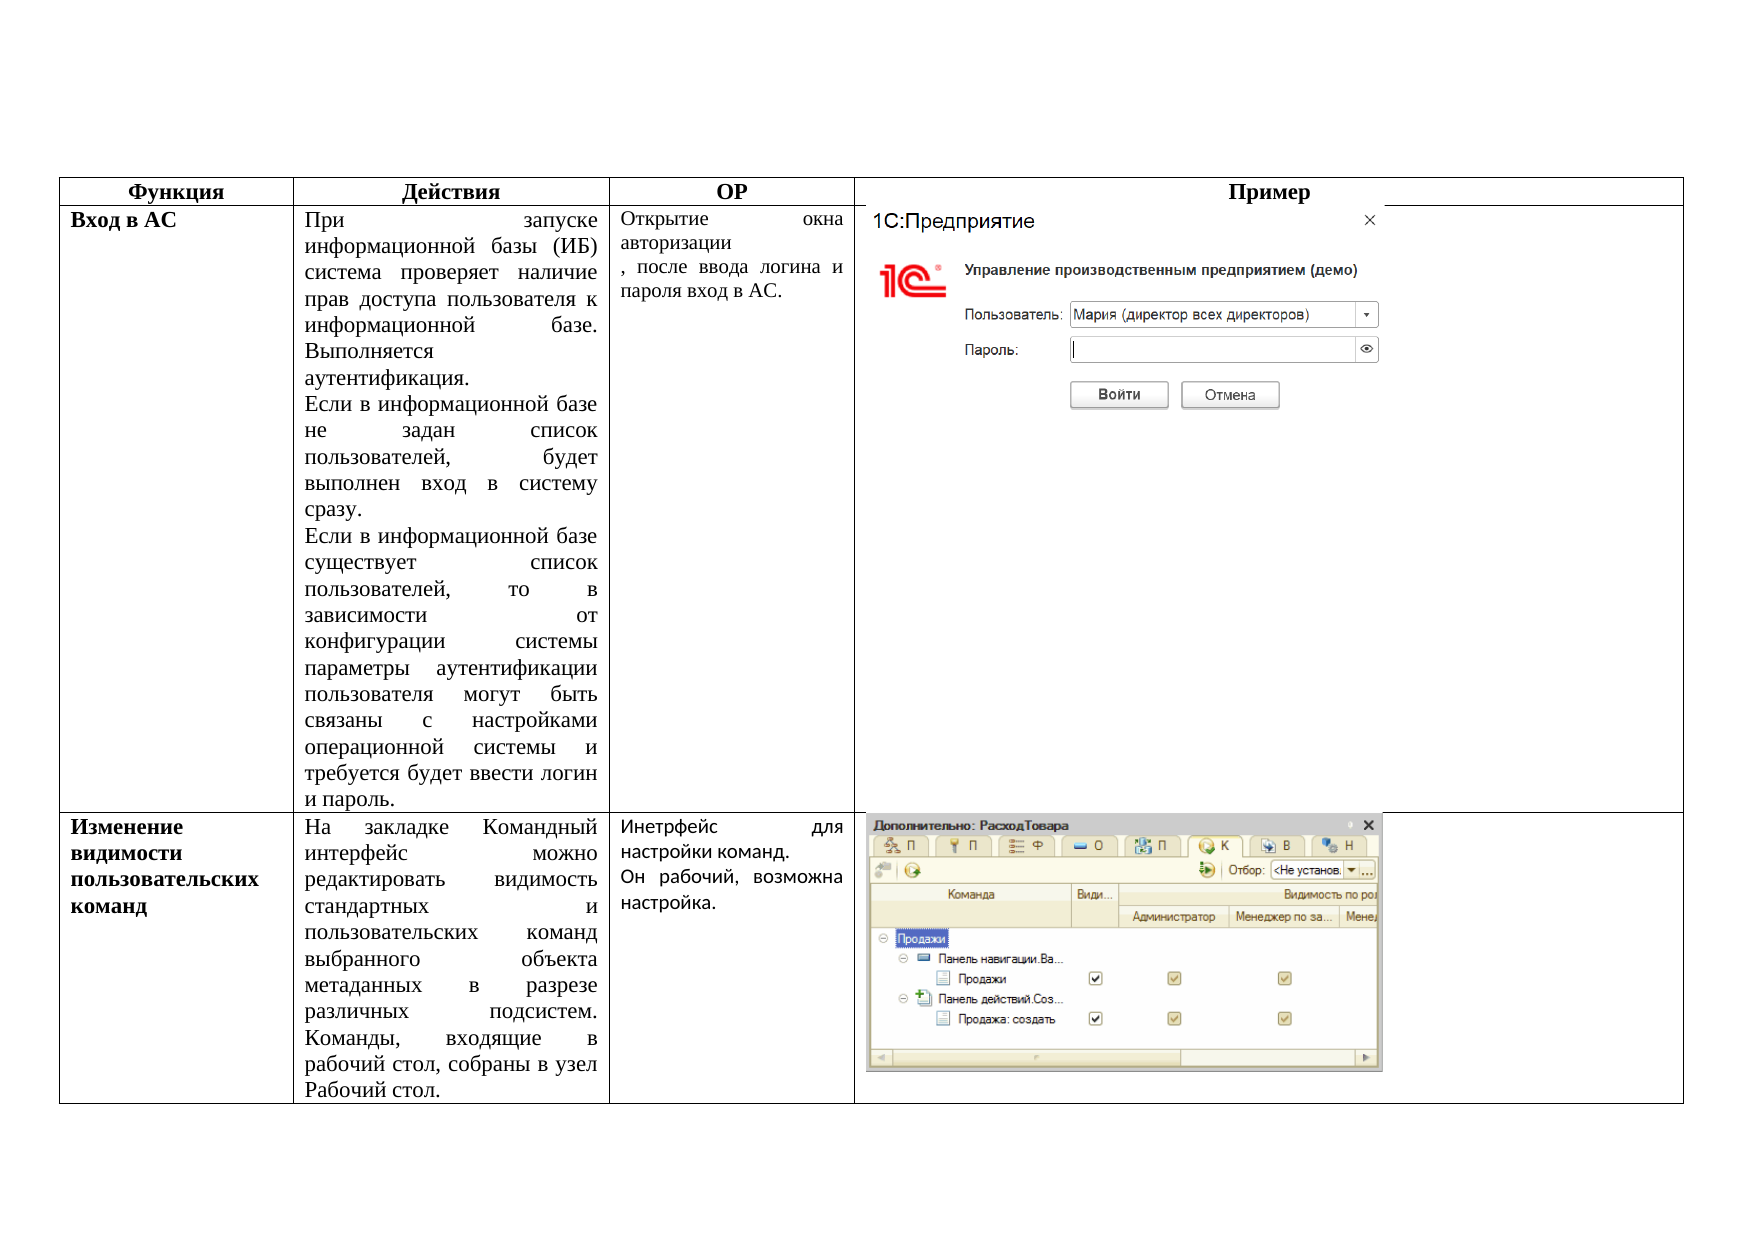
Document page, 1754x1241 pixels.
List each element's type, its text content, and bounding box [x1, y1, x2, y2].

table_cell Вход в АС [60, 206, 293, 812]
table_cell Открытие окна авторизации , после ввода логина и пароля вход в АС. [610, 206, 854, 812]
table_header Пример [855, 178, 1683, 204]
table_cell [855, 813, 1683, 1103]
table_header ОР [610, 178, 854, 204]
table_header Действия [294, 178, 609, 204]
table_cell Инетрфейс для настройки команд. Он рабочий, возможна настройка. [610, 813, 854, 1103]
table_cell Изменение видимости пользовательских команд [60, 813, 293, 1103]
table_cell На закладке Командный интерфейс можно редактировать видимость стандартных и пользовательских команд выбранного объекта метаданных в разрезе различных подсистем. Команды, входящие в рабочий стол, собраны в узел Рабочий стол. [294, 813, 609, 1103]
table_cell При запуске информационной базы (ИБ) система проверяет наличие прав доступа пользователя к информационной базе. Выполняется аутентификация. Если в информационной базе не задан список пользователей, будет выполнен вход в систему сразу. Если в информационной базе существует список пользователей, то в зависимости от конфигурации системы параметры аутентификации пользователя могут быть связаны с настройками операционной системы и требуется будет ввести логин и пароль. [294, 206, 609, 812]
picture [866, 205, 1385, 421]
table_cell [855, 206, 1683, 812]
picture [866, 812, 1383, 1072]
table_header Функция [60, 178, 293, 204]
